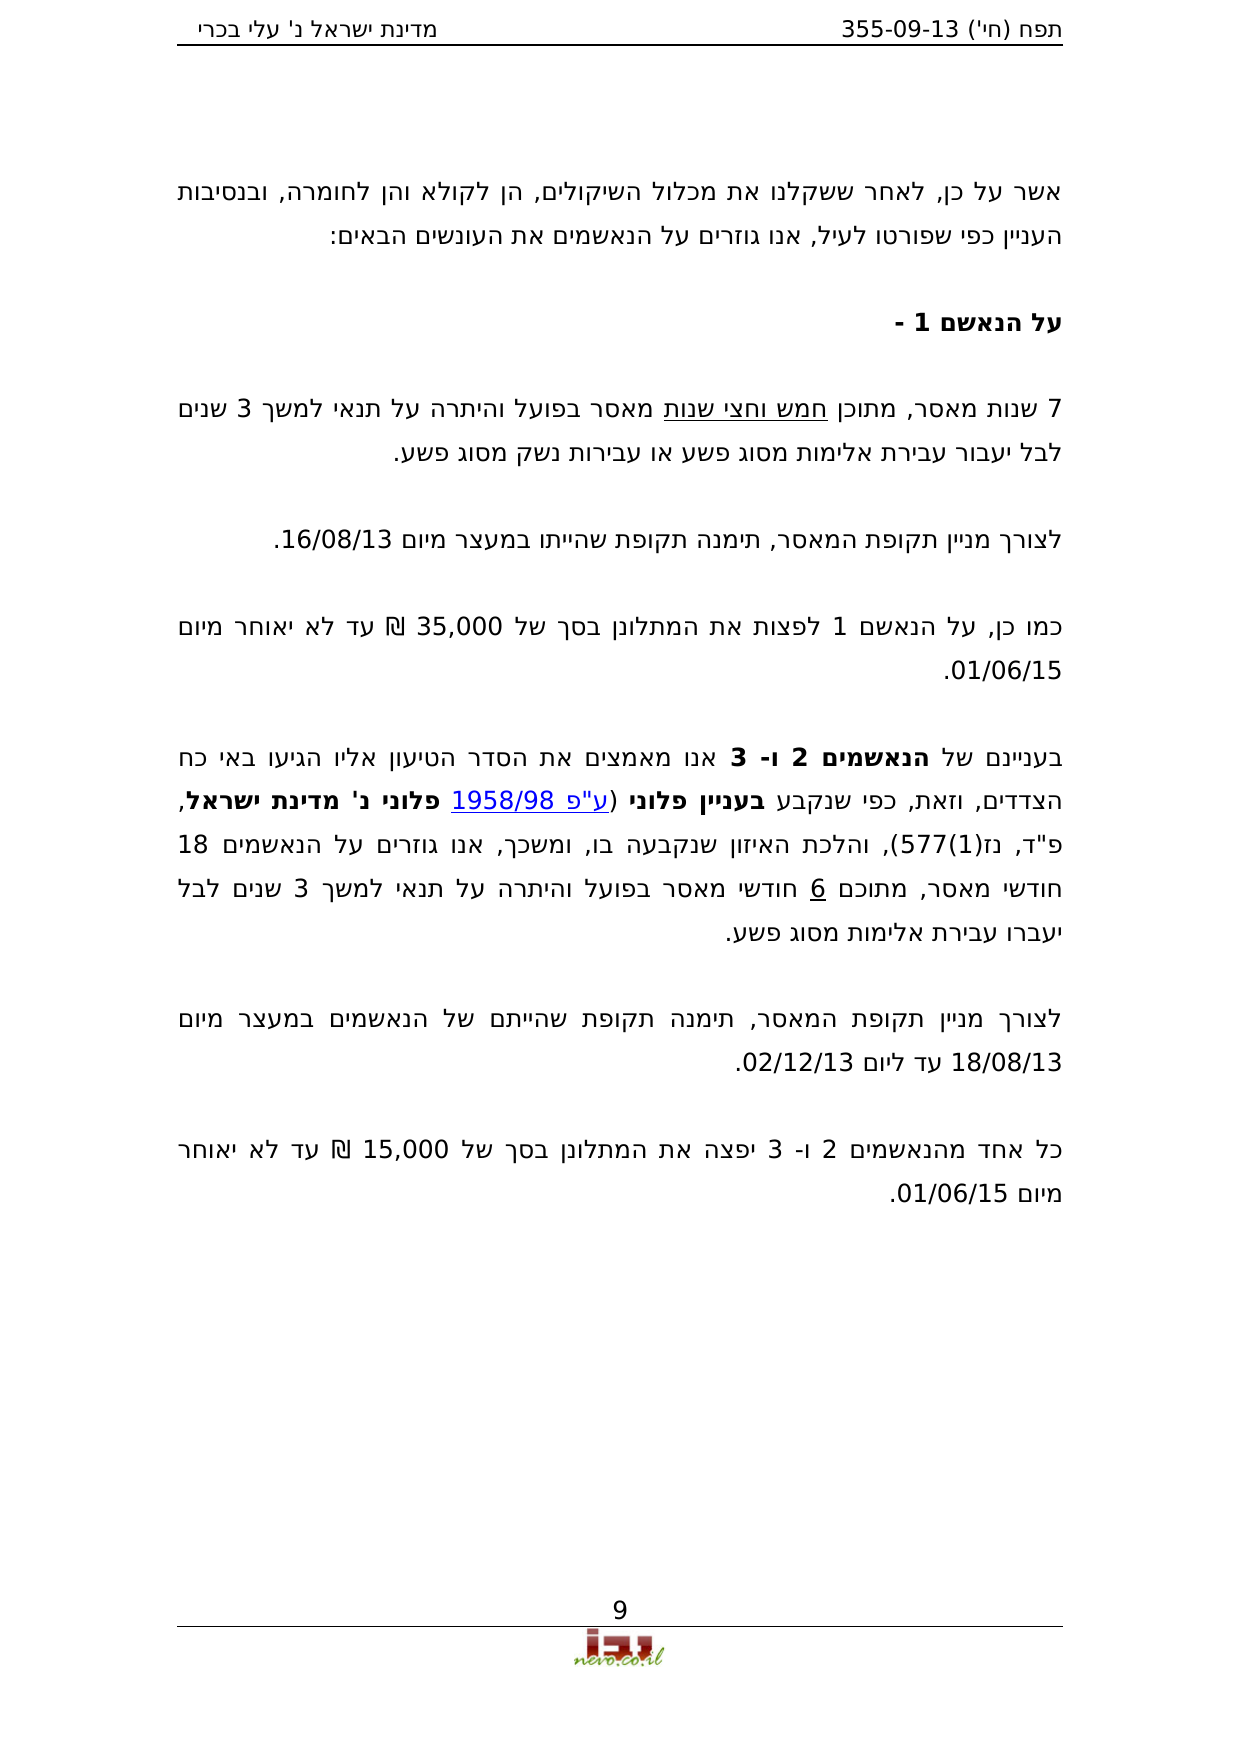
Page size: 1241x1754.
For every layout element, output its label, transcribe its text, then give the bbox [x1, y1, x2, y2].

picture [574, 1628, 666, 1667]
text אשר על כן, לאחר ששקלנו את מכלול השיקולים, הן לקולא והן לחומרה, ובנסיבות העניין כפי שפורטו לעיל, אנו גוזרים על הנאשמים את העונשים הבאים: [177, 177, 1063, 250]
text על הנאשם 1 - [177, 308, 1063, 337]
text 7 שנות מאסר, מתוכן חמש וחצי שנות מאסר בפועל והיתרה על תנאי למשך 3 שנים לבל יעבור עבירת אלימות מסוג פשע או עבירות נשק מסוג פשע. [177, 395, 1063, 468]
text כמו כן, על הנאשם 1 לפצות את המתלונן בסך של 35,000 ₪ עד לא יאוחר מיום 01/06/15. [177, 612, 1063, 685]
text בעניינם של הנאשמים 2 ו- 3 אנו מאמצים את הסדר הטיעון אליו הגיעו באי כח הצדדים, וזאת, כפי שנקבע בעניין פלוני (ע"פ 1958/98 פלוני נ' מדינת ישראל, פ"ד, נז(1)577), והלכת האיזון שנקבעה בו, ומשכך, אנו גוזרים על הנאשמים 18 חודשי מאסר, מתוכם 6 חודשי מאסר בפועל והיתרה על תנאי למשך 3 שנים לבל יעברו עבירת אלימות מסוג פשע. [177, 743, 1063, 947]
text לצורך מניין תקופת המאסר, תימנה תקופת שהייתם של הנאשמים במעצר מיום 18/08/13 עד ליום 02/12/13. [177, 1005, 1063, 1078]
text לצורך מניין תקופת המאסר, תימנה תקופת שהייתו במעצר מיום 16/08/13. [177, 525, 1063, 554]
text כל אחד מהנאשמים 2 ו- 3 יפצה את המתלונן בסך של 15,000 ₪ עד לא יאוחר מיום 01/06/15. [177, 1135, 1063, 1208]
